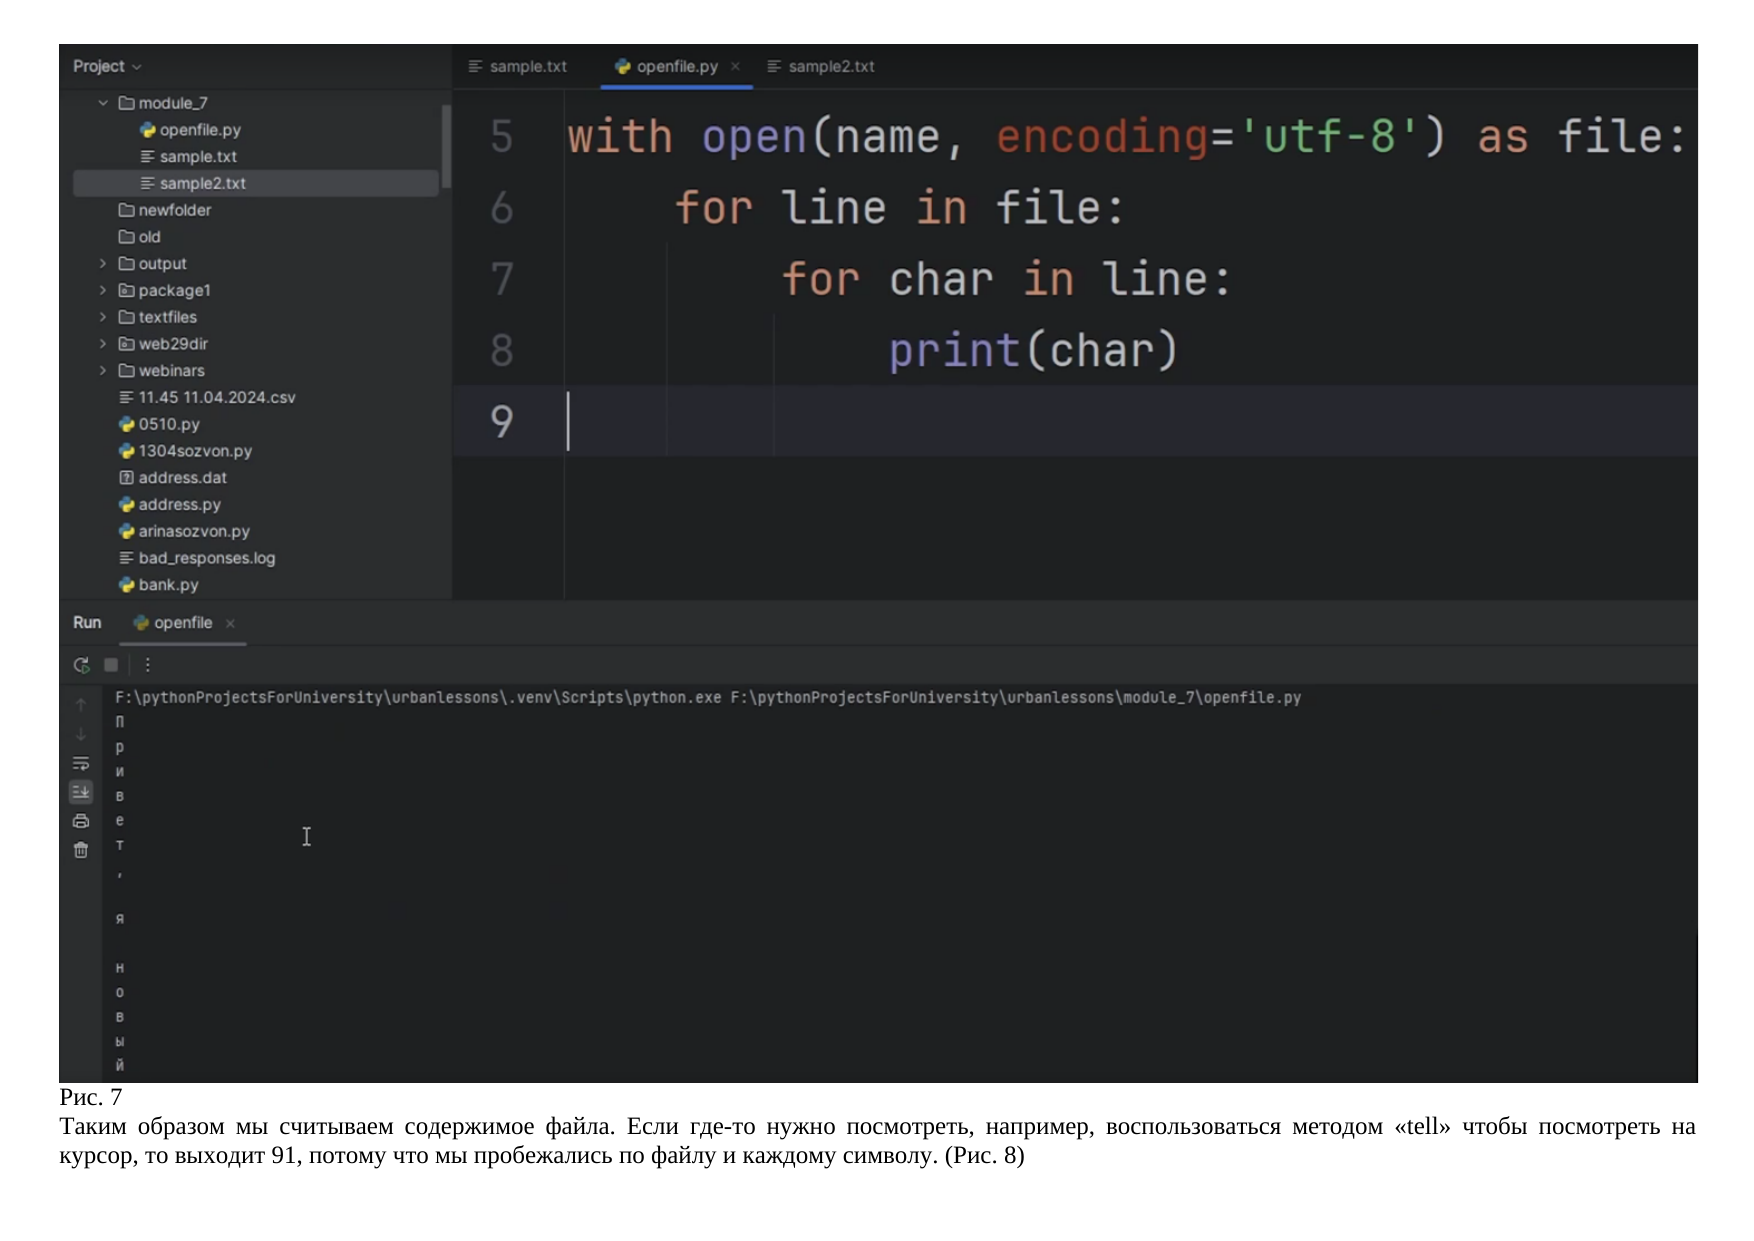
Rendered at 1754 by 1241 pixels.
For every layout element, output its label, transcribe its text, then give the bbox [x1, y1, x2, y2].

text Таким образом мы считываем содержимое файла. Если где-то нужно посмотреть, например, воспользоваться методом «tell» чтобы посмотреть на курсор, то выходит 91, потому что мы пробежались по файлу и каждому символу. (Рис. 8) [59, 1111, 1698, 1168]
picture [59, 44, 1699, 1083]
text Рис. 7 [59, 1083, 1698, 1111]
